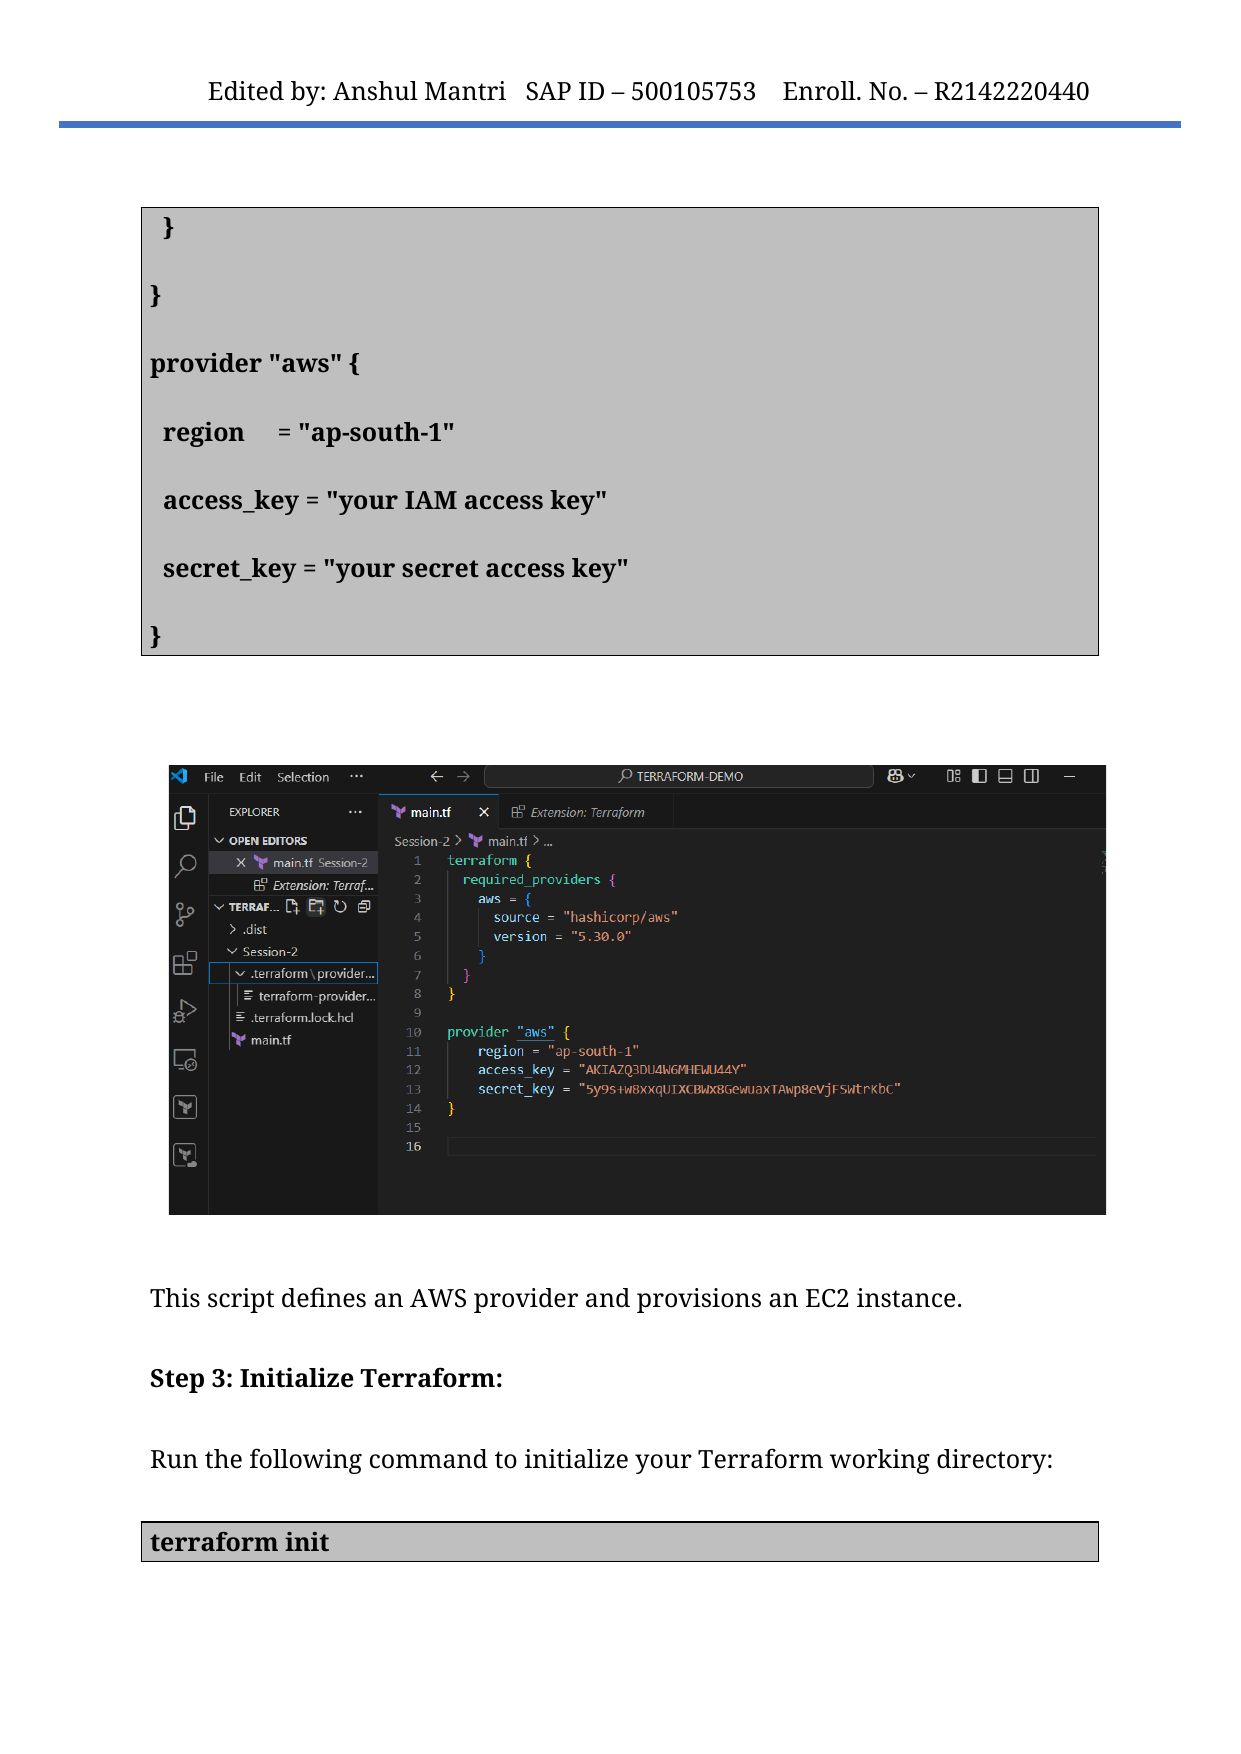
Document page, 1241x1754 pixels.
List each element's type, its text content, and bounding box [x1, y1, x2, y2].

text Step 3: Initialize Terraform: [150, 1361, 1090, 1395]
text secret_key = "your secret access key" [142, 547, 1098, 584]
text } [142, 616, 1098, 655]
text access_key = "your IAM access key" [142, 479, 1098, 516]
text Run the following command to initialize your Terraform working directory: [150, 1441, 1090, 1475]
text provider "aws" { [142, 343, 1098, 380]
text } [142, 208, 1098, 244]
text } [142, 275, 1098, 312]
text region = "ap-south-1" [142, 411, 1098, 448]
text terraform init [142, 1523, 1098, 1561]
text This script defines an AWS provider and provisions an EC2 instance. [150, 1281, 1090, 1315]
